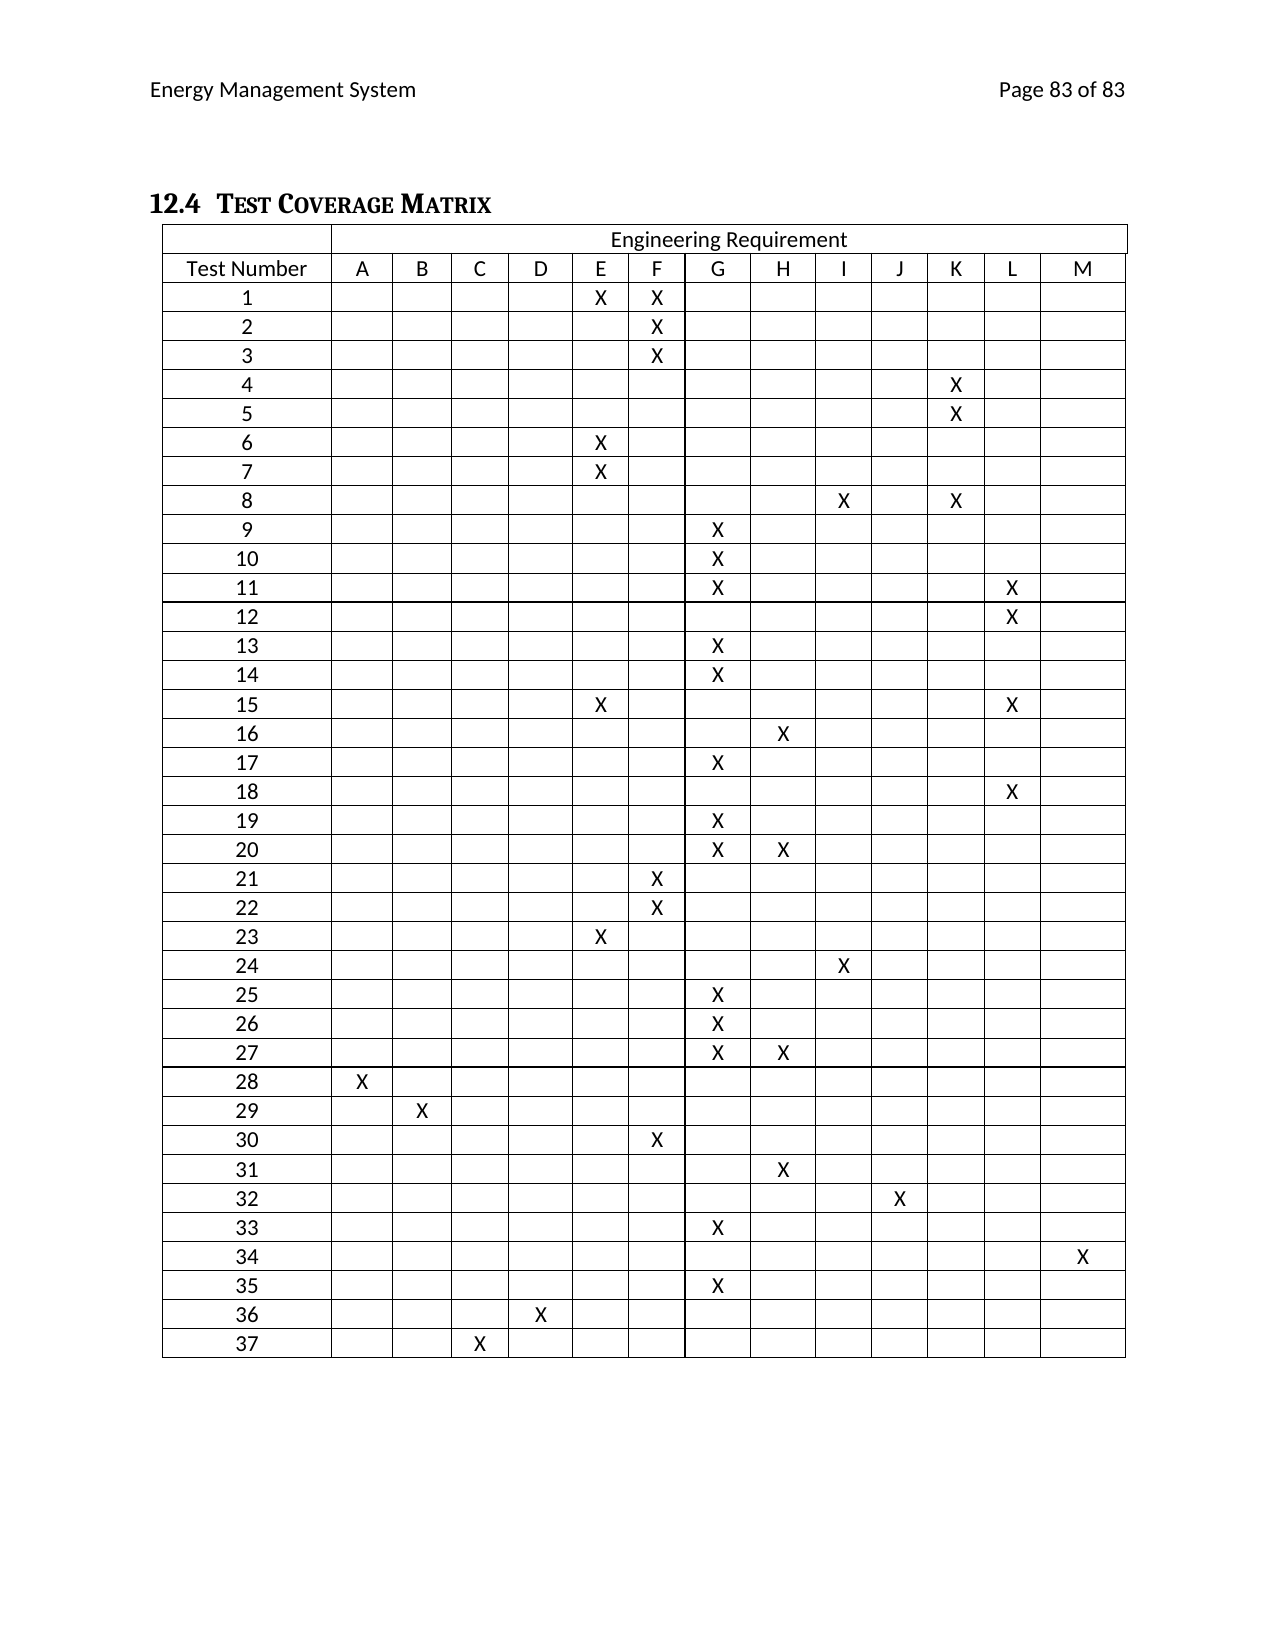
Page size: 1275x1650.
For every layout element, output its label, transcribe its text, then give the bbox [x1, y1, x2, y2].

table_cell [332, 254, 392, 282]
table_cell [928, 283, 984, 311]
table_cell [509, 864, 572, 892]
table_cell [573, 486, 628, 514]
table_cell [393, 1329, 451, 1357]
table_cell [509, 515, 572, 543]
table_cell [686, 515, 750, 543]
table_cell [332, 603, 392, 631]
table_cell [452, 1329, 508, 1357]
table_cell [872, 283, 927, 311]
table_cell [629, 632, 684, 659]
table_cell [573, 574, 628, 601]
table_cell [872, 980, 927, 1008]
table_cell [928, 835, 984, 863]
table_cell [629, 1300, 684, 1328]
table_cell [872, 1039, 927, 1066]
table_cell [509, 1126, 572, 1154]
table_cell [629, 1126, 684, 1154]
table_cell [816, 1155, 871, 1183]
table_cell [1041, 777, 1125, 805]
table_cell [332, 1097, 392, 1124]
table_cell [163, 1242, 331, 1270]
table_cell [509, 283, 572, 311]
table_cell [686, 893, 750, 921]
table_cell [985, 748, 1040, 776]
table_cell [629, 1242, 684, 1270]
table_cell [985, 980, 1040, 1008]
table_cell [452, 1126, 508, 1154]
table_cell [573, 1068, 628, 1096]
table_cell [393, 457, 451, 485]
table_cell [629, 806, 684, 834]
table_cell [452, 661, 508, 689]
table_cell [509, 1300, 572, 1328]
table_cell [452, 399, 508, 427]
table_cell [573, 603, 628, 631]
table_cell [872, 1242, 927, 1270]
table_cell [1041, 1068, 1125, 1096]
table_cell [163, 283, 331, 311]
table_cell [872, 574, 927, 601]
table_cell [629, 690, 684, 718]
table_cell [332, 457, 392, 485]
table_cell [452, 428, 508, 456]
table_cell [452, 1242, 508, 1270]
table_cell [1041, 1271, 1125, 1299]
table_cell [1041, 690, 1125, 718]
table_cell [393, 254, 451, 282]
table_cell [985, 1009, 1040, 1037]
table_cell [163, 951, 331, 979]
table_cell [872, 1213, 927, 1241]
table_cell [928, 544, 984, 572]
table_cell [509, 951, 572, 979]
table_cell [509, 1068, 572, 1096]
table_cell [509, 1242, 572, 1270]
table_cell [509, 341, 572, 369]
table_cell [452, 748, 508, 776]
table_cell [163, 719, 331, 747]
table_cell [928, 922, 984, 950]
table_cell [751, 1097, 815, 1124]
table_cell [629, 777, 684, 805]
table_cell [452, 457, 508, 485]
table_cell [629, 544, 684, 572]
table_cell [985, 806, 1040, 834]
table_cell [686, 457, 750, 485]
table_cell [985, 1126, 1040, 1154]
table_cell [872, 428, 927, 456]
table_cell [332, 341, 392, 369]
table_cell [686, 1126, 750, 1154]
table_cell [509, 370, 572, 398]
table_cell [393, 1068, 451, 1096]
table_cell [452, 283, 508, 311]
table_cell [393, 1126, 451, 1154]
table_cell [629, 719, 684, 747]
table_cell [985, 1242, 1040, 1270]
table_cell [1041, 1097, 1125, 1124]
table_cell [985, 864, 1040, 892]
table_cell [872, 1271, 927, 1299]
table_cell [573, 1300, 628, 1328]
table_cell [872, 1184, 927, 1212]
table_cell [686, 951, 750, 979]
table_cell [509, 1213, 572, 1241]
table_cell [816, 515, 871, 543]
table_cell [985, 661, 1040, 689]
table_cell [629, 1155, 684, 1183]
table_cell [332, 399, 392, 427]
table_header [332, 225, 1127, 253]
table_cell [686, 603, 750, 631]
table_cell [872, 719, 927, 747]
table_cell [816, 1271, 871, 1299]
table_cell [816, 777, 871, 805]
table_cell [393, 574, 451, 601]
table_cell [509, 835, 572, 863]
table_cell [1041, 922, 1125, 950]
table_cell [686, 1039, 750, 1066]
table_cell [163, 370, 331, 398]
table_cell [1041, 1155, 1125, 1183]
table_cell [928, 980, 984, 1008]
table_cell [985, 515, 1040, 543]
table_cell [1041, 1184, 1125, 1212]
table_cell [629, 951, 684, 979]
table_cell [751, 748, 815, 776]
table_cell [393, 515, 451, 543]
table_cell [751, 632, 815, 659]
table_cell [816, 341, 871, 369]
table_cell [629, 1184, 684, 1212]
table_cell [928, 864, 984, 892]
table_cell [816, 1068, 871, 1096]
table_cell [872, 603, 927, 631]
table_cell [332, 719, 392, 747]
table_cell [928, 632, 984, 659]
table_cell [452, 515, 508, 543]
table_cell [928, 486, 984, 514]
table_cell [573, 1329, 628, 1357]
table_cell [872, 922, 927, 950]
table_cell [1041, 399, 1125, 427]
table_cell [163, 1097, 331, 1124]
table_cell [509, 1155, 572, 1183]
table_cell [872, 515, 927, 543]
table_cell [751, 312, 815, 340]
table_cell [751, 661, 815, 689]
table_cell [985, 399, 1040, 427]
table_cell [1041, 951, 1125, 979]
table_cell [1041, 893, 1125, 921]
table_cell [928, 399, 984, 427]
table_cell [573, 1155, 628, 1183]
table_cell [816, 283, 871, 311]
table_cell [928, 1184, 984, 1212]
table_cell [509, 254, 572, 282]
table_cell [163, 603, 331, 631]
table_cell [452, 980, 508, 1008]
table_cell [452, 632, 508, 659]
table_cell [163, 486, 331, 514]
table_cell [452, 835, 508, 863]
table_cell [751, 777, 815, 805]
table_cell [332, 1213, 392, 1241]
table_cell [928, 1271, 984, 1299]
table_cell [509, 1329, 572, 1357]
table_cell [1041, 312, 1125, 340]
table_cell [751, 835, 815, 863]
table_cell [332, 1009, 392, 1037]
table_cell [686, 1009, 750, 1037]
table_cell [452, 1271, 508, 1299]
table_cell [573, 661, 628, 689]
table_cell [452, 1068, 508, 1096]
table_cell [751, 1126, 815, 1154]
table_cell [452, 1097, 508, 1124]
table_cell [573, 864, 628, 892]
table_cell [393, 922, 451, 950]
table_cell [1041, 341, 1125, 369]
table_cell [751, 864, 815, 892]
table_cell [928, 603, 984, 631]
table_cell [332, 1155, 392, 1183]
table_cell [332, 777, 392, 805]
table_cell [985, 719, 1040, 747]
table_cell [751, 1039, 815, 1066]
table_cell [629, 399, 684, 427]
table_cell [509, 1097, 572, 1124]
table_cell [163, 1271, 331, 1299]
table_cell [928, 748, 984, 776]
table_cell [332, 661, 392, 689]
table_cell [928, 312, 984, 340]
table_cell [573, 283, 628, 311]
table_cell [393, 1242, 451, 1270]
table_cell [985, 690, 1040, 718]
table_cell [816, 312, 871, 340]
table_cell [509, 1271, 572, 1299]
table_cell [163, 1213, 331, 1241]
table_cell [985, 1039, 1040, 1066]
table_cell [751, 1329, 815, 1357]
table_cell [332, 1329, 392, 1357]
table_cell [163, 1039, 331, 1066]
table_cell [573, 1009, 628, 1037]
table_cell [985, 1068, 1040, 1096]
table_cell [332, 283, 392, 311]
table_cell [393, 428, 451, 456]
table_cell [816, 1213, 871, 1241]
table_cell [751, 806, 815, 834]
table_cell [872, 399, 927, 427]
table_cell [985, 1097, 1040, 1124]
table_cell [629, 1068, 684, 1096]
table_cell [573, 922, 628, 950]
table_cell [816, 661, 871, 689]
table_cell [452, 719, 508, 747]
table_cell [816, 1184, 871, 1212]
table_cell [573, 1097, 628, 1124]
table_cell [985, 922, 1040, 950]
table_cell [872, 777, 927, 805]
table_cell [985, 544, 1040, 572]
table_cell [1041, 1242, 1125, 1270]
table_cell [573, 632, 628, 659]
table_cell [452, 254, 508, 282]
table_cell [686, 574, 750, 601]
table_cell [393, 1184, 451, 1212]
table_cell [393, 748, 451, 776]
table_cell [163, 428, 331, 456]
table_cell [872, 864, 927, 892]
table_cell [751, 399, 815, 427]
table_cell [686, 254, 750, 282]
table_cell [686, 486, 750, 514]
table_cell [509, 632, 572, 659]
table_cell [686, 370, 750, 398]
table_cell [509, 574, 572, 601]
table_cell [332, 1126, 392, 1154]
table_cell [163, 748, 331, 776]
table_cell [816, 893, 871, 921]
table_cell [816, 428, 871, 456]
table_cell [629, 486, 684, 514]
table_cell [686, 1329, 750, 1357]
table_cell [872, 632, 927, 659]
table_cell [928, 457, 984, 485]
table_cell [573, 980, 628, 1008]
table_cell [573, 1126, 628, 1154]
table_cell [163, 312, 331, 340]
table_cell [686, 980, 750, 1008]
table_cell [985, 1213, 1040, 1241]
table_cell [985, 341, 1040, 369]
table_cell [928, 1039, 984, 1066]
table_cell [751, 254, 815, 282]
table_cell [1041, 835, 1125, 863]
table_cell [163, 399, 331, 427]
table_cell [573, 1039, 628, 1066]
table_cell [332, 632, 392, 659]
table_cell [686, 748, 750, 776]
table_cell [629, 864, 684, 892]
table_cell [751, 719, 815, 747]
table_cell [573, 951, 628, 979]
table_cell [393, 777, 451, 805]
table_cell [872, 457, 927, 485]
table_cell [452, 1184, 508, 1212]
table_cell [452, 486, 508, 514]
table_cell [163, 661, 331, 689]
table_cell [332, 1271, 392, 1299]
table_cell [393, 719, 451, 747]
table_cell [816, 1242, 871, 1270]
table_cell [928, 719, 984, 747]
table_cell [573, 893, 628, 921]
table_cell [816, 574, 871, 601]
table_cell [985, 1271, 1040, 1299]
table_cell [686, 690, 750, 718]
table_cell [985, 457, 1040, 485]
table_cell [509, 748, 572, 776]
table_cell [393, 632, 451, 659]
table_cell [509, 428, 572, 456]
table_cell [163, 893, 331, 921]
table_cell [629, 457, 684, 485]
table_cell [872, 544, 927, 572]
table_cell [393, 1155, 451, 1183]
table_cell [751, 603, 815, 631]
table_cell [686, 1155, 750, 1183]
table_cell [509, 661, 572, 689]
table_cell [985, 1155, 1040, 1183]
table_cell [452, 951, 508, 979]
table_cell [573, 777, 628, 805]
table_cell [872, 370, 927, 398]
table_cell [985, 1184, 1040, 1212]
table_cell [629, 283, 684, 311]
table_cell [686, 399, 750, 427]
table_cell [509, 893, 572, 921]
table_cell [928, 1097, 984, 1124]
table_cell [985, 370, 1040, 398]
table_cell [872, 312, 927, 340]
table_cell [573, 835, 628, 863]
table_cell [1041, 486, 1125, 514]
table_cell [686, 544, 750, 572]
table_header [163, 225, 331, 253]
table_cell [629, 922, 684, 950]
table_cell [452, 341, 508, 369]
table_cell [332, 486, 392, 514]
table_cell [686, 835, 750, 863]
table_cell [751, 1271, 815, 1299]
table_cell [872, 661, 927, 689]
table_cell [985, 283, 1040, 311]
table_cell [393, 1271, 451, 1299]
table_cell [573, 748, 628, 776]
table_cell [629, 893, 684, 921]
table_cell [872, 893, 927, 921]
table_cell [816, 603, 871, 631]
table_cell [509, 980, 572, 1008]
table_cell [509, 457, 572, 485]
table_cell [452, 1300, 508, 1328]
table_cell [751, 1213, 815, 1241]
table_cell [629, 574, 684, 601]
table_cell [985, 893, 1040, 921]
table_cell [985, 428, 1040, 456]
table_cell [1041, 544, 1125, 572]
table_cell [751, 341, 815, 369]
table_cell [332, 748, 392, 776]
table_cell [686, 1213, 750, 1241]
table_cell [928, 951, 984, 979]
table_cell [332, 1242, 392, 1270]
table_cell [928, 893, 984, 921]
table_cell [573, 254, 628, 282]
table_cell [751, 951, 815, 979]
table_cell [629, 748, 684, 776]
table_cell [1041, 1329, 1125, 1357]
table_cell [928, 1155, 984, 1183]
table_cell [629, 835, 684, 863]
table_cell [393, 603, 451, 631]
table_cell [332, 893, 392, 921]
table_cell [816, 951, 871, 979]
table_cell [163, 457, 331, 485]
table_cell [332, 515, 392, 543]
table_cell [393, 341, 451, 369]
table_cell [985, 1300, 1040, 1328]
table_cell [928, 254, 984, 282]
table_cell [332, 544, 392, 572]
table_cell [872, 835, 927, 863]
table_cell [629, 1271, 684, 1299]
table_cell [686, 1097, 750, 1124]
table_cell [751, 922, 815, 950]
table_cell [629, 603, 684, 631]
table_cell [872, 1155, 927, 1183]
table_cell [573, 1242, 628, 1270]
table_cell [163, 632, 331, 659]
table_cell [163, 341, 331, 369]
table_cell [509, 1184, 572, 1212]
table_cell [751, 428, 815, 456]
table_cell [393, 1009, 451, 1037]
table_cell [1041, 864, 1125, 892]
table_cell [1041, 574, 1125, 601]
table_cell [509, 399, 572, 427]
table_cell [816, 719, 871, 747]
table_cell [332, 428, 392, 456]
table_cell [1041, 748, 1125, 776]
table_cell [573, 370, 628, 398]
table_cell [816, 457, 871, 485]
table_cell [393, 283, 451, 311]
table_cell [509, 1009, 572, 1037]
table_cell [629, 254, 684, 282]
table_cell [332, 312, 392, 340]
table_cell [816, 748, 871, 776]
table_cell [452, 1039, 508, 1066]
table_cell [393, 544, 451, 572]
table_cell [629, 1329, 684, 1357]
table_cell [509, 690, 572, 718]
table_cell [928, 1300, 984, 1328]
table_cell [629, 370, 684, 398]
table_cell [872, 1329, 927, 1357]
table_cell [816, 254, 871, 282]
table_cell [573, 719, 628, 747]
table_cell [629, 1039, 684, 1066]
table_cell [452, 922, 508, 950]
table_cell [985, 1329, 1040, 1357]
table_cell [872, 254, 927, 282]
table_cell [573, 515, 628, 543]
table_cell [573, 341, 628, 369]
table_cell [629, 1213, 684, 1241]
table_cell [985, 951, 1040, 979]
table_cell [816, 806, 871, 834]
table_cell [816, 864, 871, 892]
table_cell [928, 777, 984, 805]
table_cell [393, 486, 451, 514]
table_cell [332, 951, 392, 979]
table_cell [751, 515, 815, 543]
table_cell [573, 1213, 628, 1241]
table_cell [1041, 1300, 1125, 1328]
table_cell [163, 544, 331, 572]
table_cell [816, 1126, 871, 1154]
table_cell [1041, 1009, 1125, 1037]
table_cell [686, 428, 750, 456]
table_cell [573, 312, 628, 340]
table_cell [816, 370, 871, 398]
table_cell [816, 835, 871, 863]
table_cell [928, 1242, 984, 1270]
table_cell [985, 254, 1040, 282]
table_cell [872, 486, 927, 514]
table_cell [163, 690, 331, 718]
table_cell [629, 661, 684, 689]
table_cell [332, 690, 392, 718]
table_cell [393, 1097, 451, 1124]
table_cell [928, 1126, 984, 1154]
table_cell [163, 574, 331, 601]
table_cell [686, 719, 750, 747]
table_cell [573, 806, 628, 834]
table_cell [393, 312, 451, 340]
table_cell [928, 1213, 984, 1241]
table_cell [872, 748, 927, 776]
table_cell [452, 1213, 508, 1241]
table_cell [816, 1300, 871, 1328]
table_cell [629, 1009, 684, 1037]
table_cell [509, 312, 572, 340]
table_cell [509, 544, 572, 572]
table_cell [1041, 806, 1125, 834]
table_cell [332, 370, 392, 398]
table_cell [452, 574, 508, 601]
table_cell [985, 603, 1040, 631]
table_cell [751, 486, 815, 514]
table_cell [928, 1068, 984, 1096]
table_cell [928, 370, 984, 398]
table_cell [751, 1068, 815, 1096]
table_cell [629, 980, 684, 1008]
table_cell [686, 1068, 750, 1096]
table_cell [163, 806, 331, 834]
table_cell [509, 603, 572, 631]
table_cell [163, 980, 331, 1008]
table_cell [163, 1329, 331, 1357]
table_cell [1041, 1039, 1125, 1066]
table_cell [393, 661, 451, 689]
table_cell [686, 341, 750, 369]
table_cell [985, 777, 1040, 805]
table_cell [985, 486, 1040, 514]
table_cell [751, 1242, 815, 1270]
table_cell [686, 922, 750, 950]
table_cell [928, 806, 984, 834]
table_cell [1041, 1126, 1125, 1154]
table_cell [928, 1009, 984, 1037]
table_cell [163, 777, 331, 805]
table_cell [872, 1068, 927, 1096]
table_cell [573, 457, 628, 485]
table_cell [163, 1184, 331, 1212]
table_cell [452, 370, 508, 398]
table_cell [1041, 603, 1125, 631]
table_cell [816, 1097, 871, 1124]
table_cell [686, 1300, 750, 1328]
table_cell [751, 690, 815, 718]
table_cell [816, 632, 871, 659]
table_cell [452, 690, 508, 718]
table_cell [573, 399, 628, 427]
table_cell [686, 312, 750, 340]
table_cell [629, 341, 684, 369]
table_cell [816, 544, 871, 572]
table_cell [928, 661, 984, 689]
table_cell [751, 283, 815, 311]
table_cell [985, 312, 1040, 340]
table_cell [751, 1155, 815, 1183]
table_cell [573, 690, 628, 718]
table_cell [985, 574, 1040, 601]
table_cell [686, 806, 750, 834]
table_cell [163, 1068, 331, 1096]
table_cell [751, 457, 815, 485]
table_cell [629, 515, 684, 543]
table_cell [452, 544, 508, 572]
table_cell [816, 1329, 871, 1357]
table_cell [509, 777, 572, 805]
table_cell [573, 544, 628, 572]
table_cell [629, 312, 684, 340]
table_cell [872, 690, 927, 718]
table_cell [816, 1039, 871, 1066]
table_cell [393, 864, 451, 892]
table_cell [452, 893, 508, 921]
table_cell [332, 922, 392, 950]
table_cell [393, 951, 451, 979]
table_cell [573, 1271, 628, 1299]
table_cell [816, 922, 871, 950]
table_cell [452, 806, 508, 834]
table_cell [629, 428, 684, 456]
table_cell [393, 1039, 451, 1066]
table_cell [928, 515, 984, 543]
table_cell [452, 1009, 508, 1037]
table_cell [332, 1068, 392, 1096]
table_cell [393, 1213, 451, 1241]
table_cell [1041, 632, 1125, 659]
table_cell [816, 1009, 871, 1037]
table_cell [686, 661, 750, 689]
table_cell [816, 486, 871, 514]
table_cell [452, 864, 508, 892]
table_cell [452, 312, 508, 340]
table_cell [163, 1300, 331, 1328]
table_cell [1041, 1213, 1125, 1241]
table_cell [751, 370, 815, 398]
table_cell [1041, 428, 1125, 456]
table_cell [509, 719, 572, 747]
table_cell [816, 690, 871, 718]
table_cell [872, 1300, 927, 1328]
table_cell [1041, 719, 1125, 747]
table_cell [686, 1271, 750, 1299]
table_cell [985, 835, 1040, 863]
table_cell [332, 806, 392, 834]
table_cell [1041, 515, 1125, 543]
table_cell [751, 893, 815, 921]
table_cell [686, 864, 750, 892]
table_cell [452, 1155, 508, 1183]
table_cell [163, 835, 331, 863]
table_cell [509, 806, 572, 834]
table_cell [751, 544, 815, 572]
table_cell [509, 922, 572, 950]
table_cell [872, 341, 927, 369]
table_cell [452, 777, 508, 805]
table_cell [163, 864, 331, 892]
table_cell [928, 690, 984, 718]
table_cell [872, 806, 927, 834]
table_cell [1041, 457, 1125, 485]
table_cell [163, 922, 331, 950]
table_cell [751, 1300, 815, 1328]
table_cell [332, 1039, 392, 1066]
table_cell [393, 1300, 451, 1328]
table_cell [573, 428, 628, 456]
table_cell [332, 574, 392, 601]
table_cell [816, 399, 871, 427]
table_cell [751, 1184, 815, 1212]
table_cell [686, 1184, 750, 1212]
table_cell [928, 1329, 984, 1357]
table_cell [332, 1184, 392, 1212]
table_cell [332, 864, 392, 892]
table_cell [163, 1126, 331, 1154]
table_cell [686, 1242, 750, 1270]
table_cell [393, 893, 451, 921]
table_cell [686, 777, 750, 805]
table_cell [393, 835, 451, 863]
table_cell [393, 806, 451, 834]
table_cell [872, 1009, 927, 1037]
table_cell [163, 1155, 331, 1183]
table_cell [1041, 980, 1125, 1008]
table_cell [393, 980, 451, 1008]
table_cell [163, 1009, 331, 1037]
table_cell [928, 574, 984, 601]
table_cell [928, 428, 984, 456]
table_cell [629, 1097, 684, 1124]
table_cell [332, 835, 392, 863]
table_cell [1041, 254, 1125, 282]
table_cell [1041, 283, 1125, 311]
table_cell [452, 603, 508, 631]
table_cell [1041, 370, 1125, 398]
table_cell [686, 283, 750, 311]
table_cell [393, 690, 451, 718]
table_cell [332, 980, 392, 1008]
subtitle Test Coverage Matrix [150, 187, 1125, 221]
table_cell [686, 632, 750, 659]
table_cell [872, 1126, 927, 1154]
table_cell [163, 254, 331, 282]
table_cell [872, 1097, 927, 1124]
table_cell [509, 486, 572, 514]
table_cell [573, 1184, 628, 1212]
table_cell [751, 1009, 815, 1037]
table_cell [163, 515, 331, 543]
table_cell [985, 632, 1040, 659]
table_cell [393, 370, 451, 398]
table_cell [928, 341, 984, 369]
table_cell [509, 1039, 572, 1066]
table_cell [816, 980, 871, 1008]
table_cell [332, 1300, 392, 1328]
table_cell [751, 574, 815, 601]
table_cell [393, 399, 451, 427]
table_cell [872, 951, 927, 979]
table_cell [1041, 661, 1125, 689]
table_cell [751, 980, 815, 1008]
